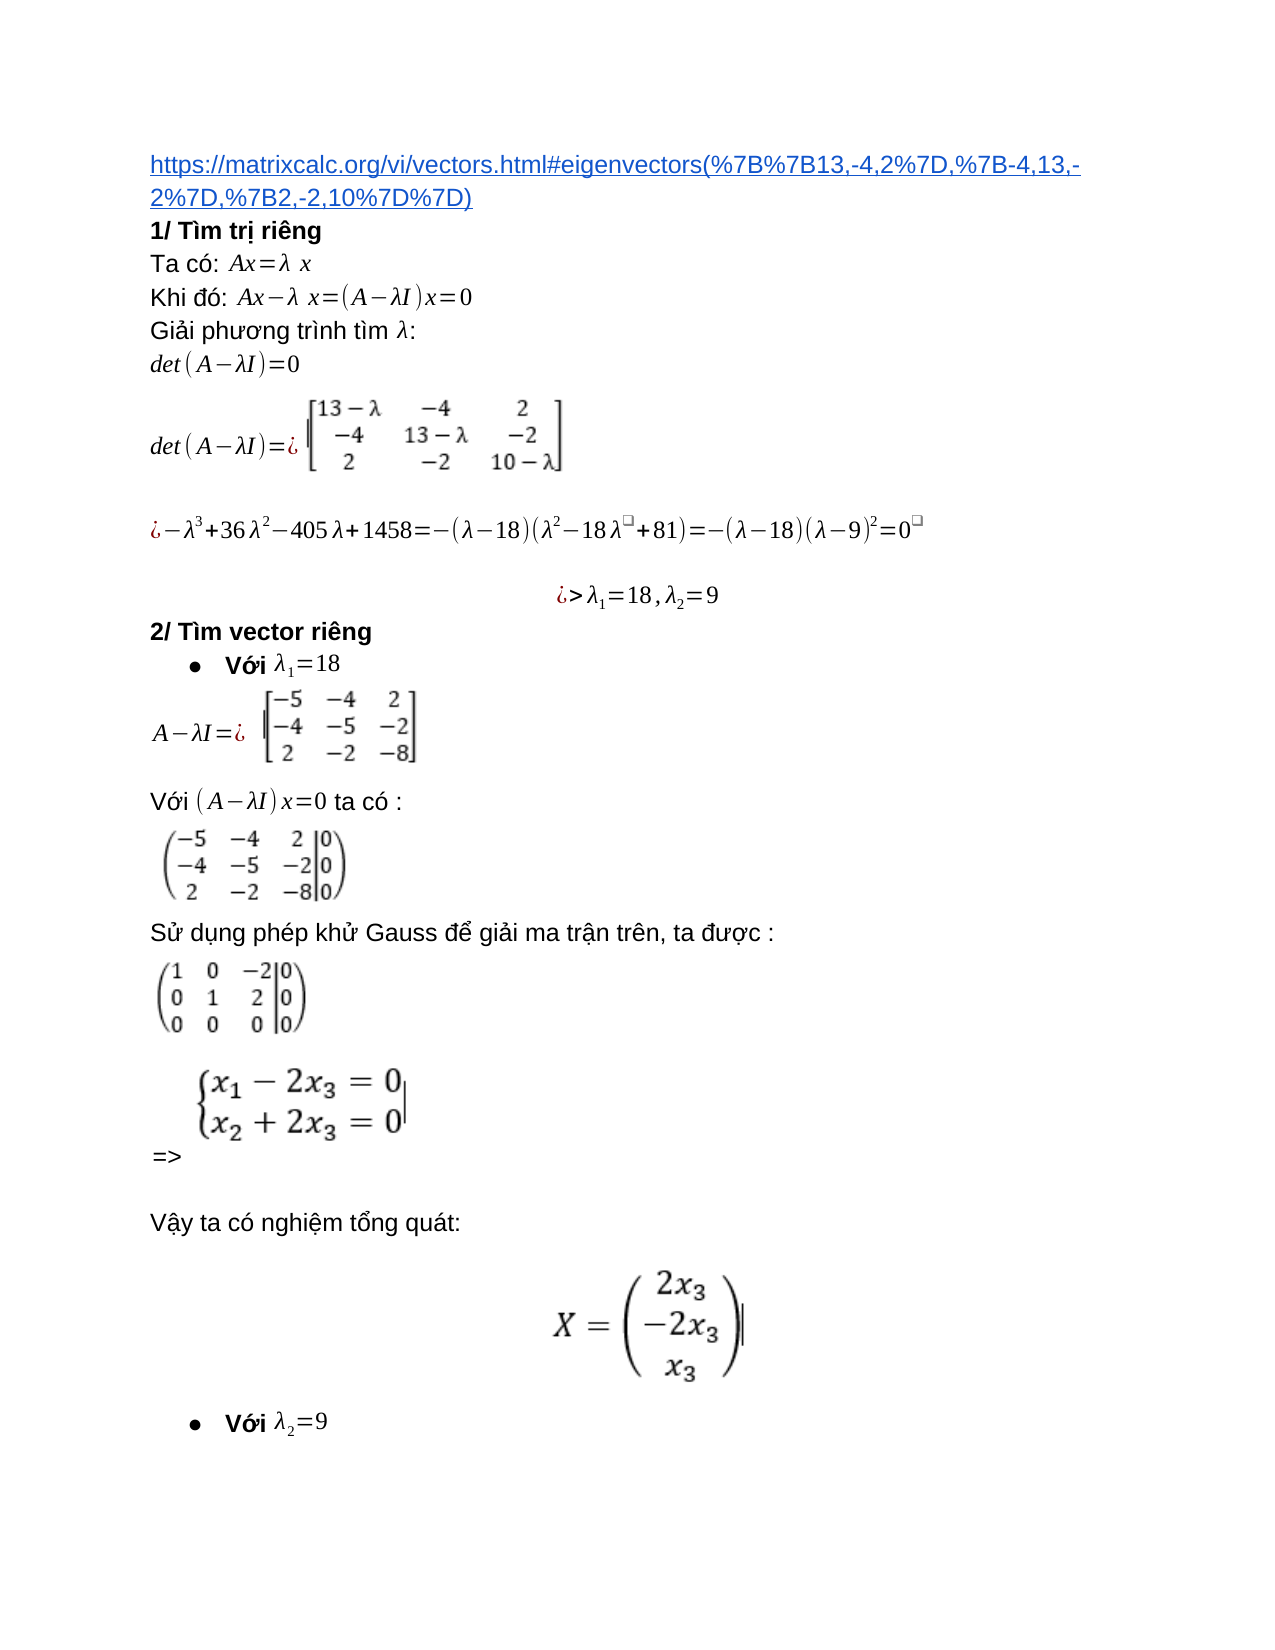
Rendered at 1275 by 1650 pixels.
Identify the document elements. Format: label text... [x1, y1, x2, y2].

list Với [187, 1408, 1125, 1439]
text Sử dụng phép khử Gauss để giải ma trận trên, ta được : [150, 918, 1125, 947]
picture [496, 1241, 786, 1404]
text 2/ Tìm vector riêng [150, 617, 1125, 646]
text => [150, 1053, 1125, 1171]
text Với ta có : [150, 786, 1125, 816]
picture [150, 950, 314, 1050]
text https://matrixcalc.org/vi/vectors.html#eigenvectors(%7B%7B13,-4,2%7D,%7B-4,13,-2%7D,%7B2,-2,10%7D%7D) [150, 150, 1125, 212]
text Ta có: [150, 249, 1125, 278]
text Khi đó: [150, 282, 1125, 312]
text Vậy ta có nghiệm tổng quát: [150, 1208, 1125, 1237]
picture [181, 1053, 419, 1166]
picture [298, 383, 575, 495]
picture [150, 820, 361, 914]
list Với [187, 650, 1125, 681]
text Giải phương trình tìm : [150, 316, 1125, 345]
text 1/ Tìm trị riêng [150, 216, 1125, 245]
picture [259, 685, 426, 777]
